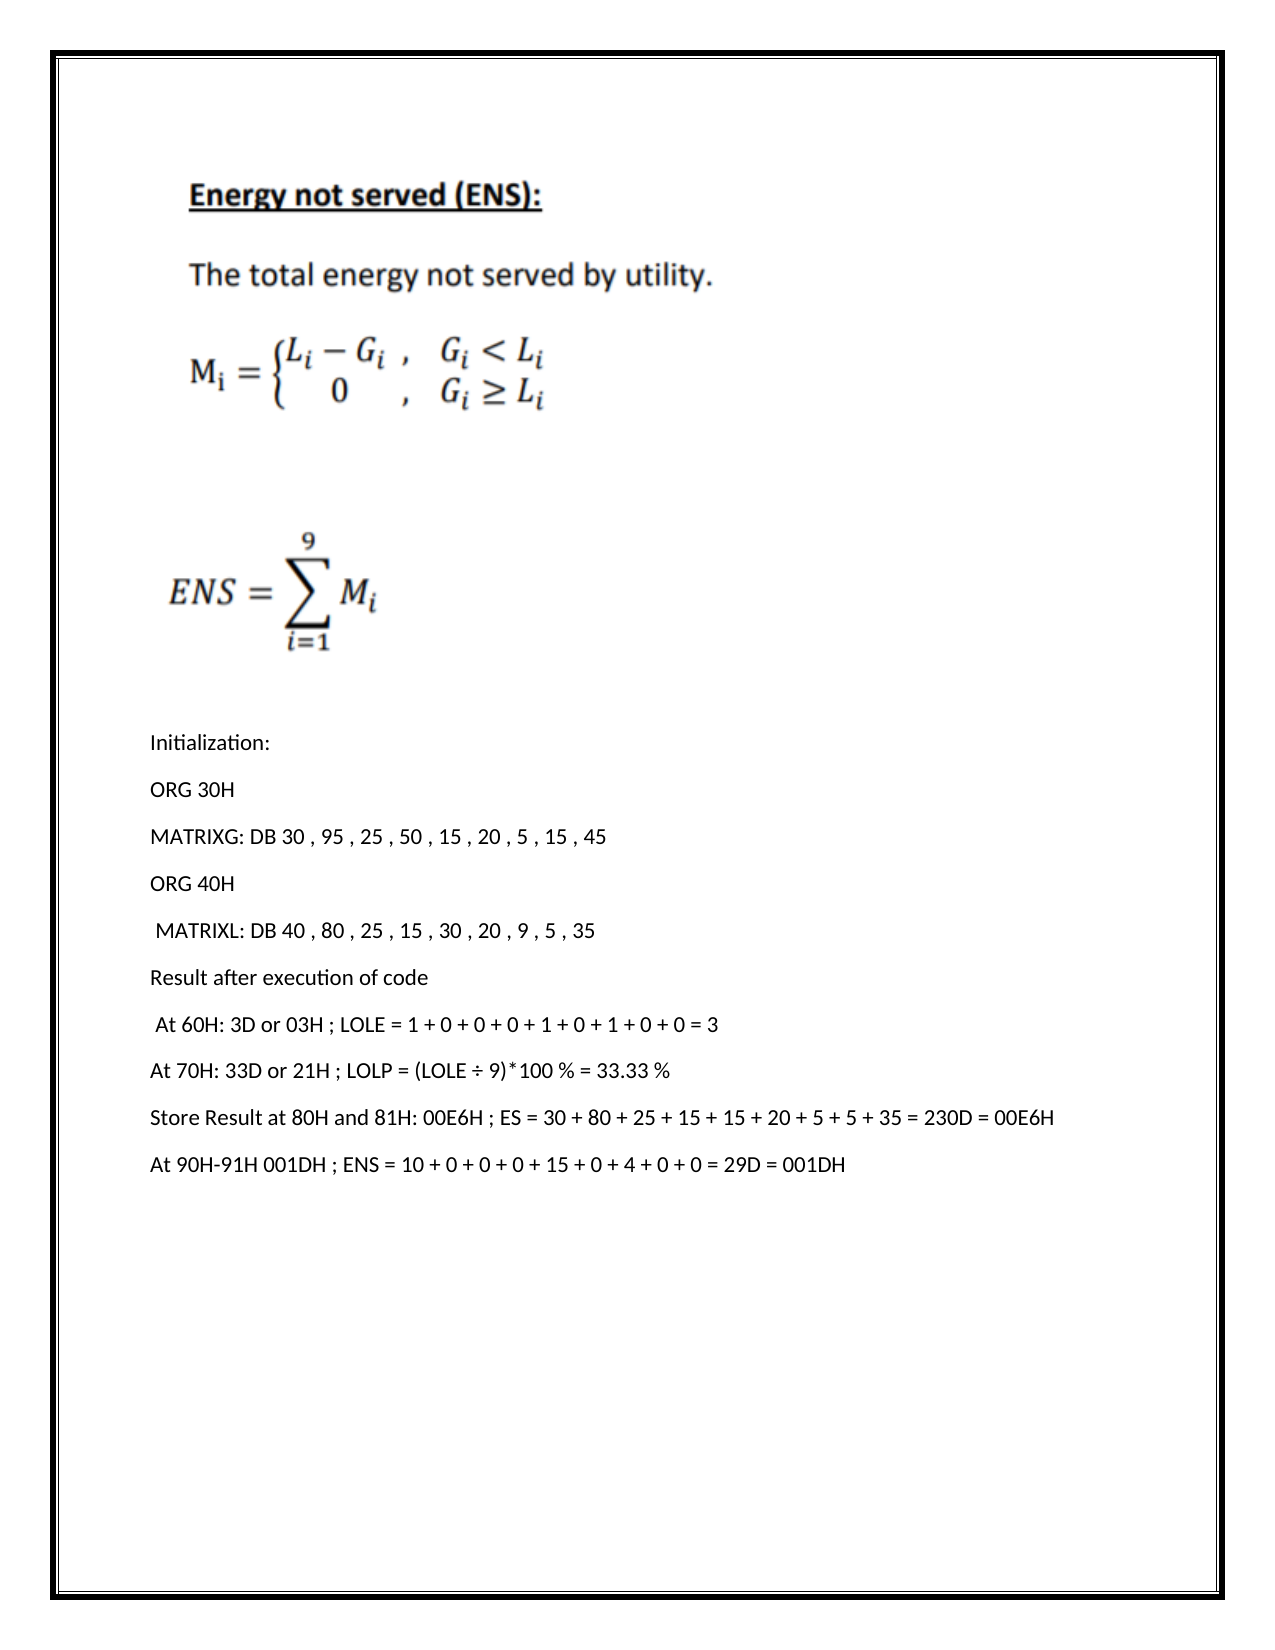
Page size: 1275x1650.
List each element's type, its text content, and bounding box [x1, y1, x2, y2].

text ORG 30H [150, 775, 1125, 803]
text Result after execution of code [150, 963, 1125, 991]
text Store Result at 80H and 81H: 00E6H ; ES = 30 + 80 + 25 + 15 + 15 + 20 + 5 + 5 + 35 = 230D = 00E6H [150, 1103, 1125, 1132]
picture [150, 501, 432, 663]
text At 70H: 33D or 21H ; LOLP = (LOLE ÷ 9)*100 % = 33.33 % [150, 1057, 1125, 1085]
text MATRIXL: DB 40 , 80 , 25 , 15 , 30 , 20 , 9 , 5 , 35 [150, 916, 1125, 944]
text Initialization: [150, 728, 1125, 757]
text ORG 40H [150, 869, 1125, 897]
text At 60H: 3D or 03H ; LOLE = 1 + 0 + 0 + 0 + 1 + 0 + 1 + 0 + 0 = 3 [150, 1010, 1125, 1038]
text MATRIXG: DB 30 , 95 , 25 , 50 , 15 , 20 , 5 , 15 , 45 [150, 822, 1125, 850]
picture [150, 150, 844, 483]
text At 90H-91H 001DH ; ENS = 10 + 0 + 0 + 0 + 15 + 0 + 4 + 0 + 0 = 29D = 001DH [150, 1150, 1125, 1178]
